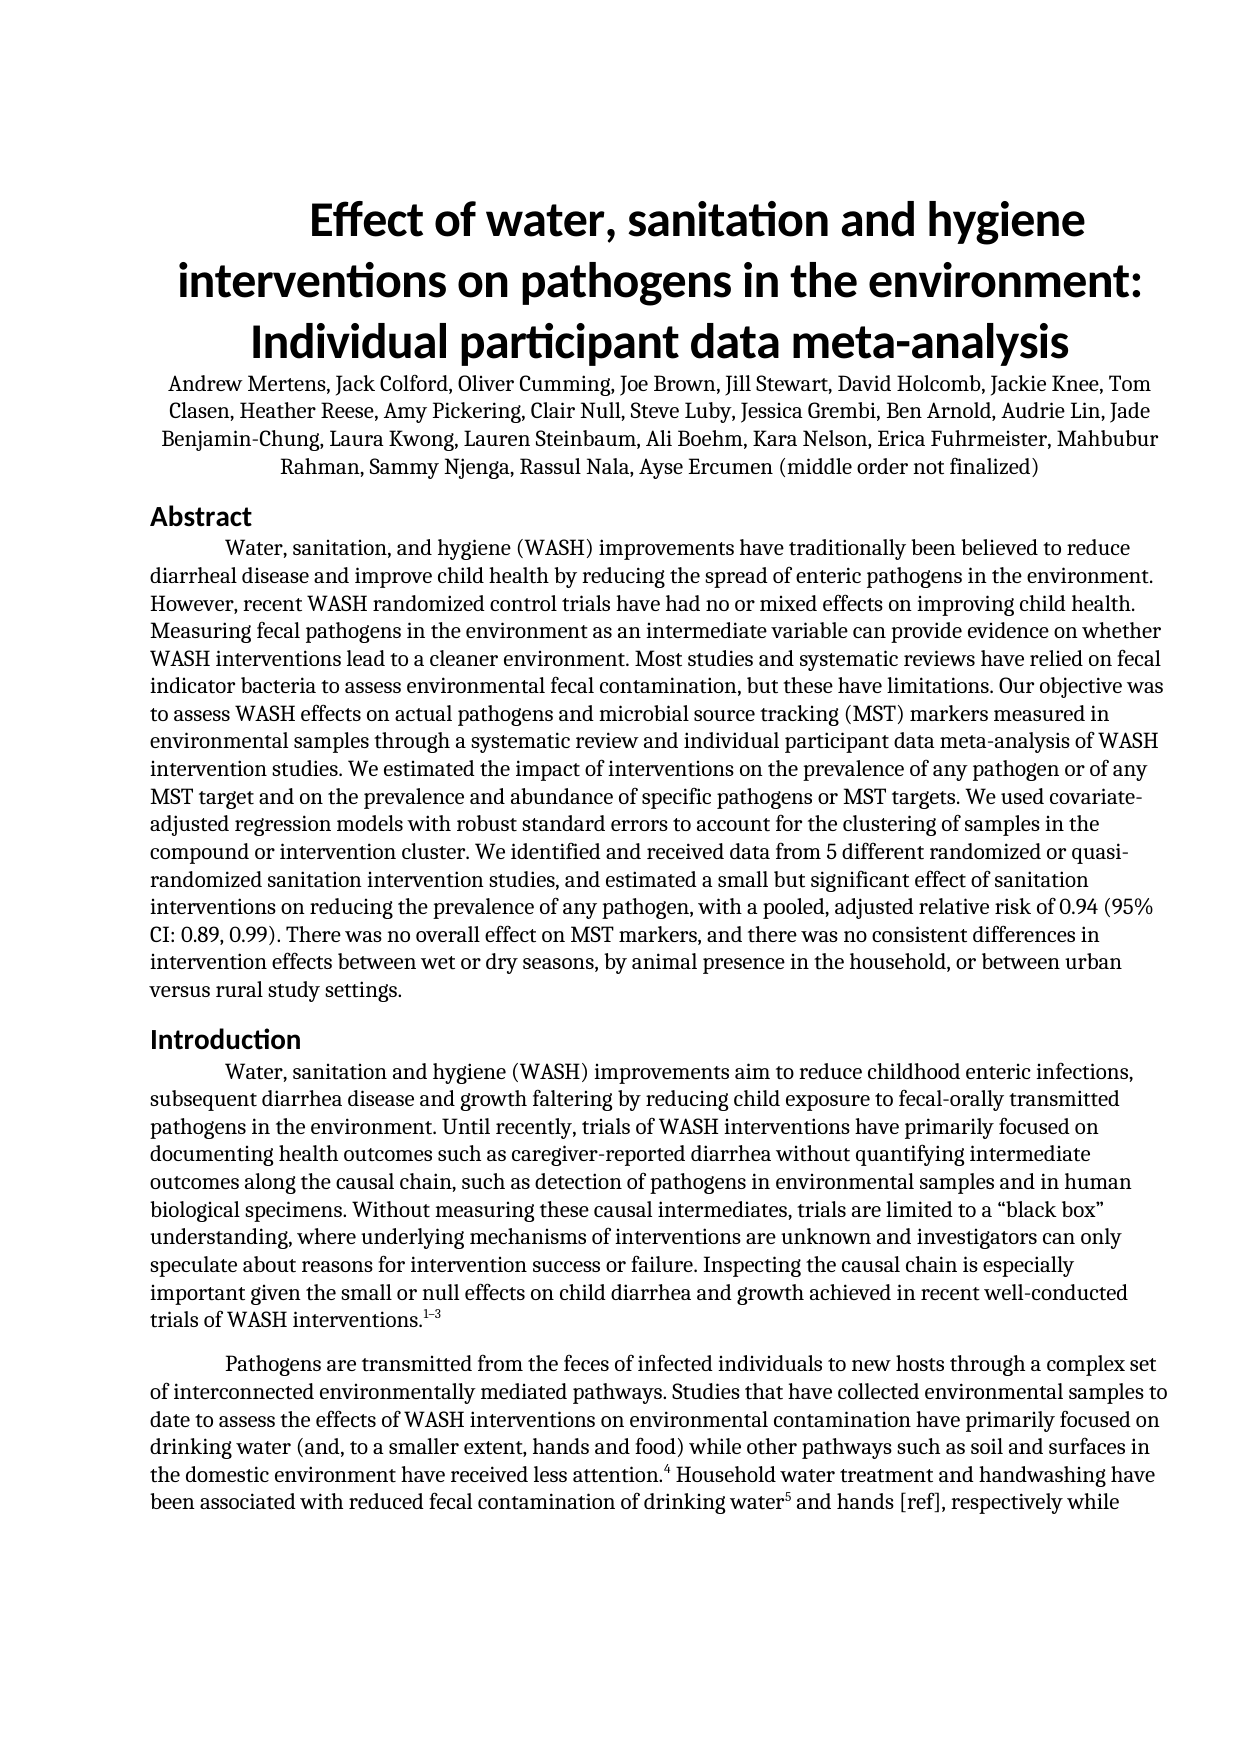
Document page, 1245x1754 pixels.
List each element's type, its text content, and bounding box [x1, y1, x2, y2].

text Andrew Mertens, Jack Colford, Oliver Cumming, Joe Brown, Jill Stewart, David Holcomb, Jackie Knee, Tom Clasen, Heather Reese, Amy Pickering, Clair Null, Steve Luby, Jessica Grembi, Ben Arnold, Audrie Lin, Jade Benjamin-Chung, Laura Kwong, Lauren Steinbaum, Ali Boehm, Kara Nelson, Erica Fuhrmeister, Mahbubur Rahman, Sammy Njenga, Rassul Nala, Ayse Ercumen (middle order not finalized) [150, 371, 1170, 480]
subtitle Abstract [150, 498, 1170, 533]
text Water, sanitation, and hygiene (WASH) improvements have traditionally been believed to reduce diarrheal disease and improve child health by reducing the spread of enteric pathogens in the environment. However, recent WASH randomized control trials have had no or mixed effects on improving child health. Measuring fecal pathogens in the environment as an intermediate variable can provide evidence on whether WASH interventions lead to a cleaner environment. Most studies and systematic reviews have relied on fecal indicator bacteria to assess environmental fecal contamination, but these have limitations. Our objective was to assess WASH effects on actual pathogens and microbial source tracking (MST) markers measured in environmental samples through a systematic review and individual participant data meta-analysis of WASH intervention studies. We estimated the impact of interventions on the prevalence of any pathogen or of any MST target and on the prevalence and abundance of specific pathogens or MST targets. We used covariate-adjusted regression models with robust standard errors to account for the clustering of samples in the compound or intervention cluster. We identified and received data from 5 different randomized or quasi-randomized sanitation intervention studies, and estimated a small but significant effect of sanitation interventions on reducing the prevalence of any pathogen, with a pooled, adjusted relative risk of 0.94 (95% CI: 0.89, 0.99). There was no overall effect on MST markers, and there was no consistent differences in intervention effects between wet or dry seasons, by animal presence in the household, or between urban versus rural study settings. [150, 535, 1170, 1003]
title Effect of water, sanitation and hygiene interventions on pathogens in the environment: Individual participant data meta-analysis [150, 187, 1170, 371]
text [150, 1351, 1170, 1516]
subtitle Introduction [150, 1021, 1170, 1057]
